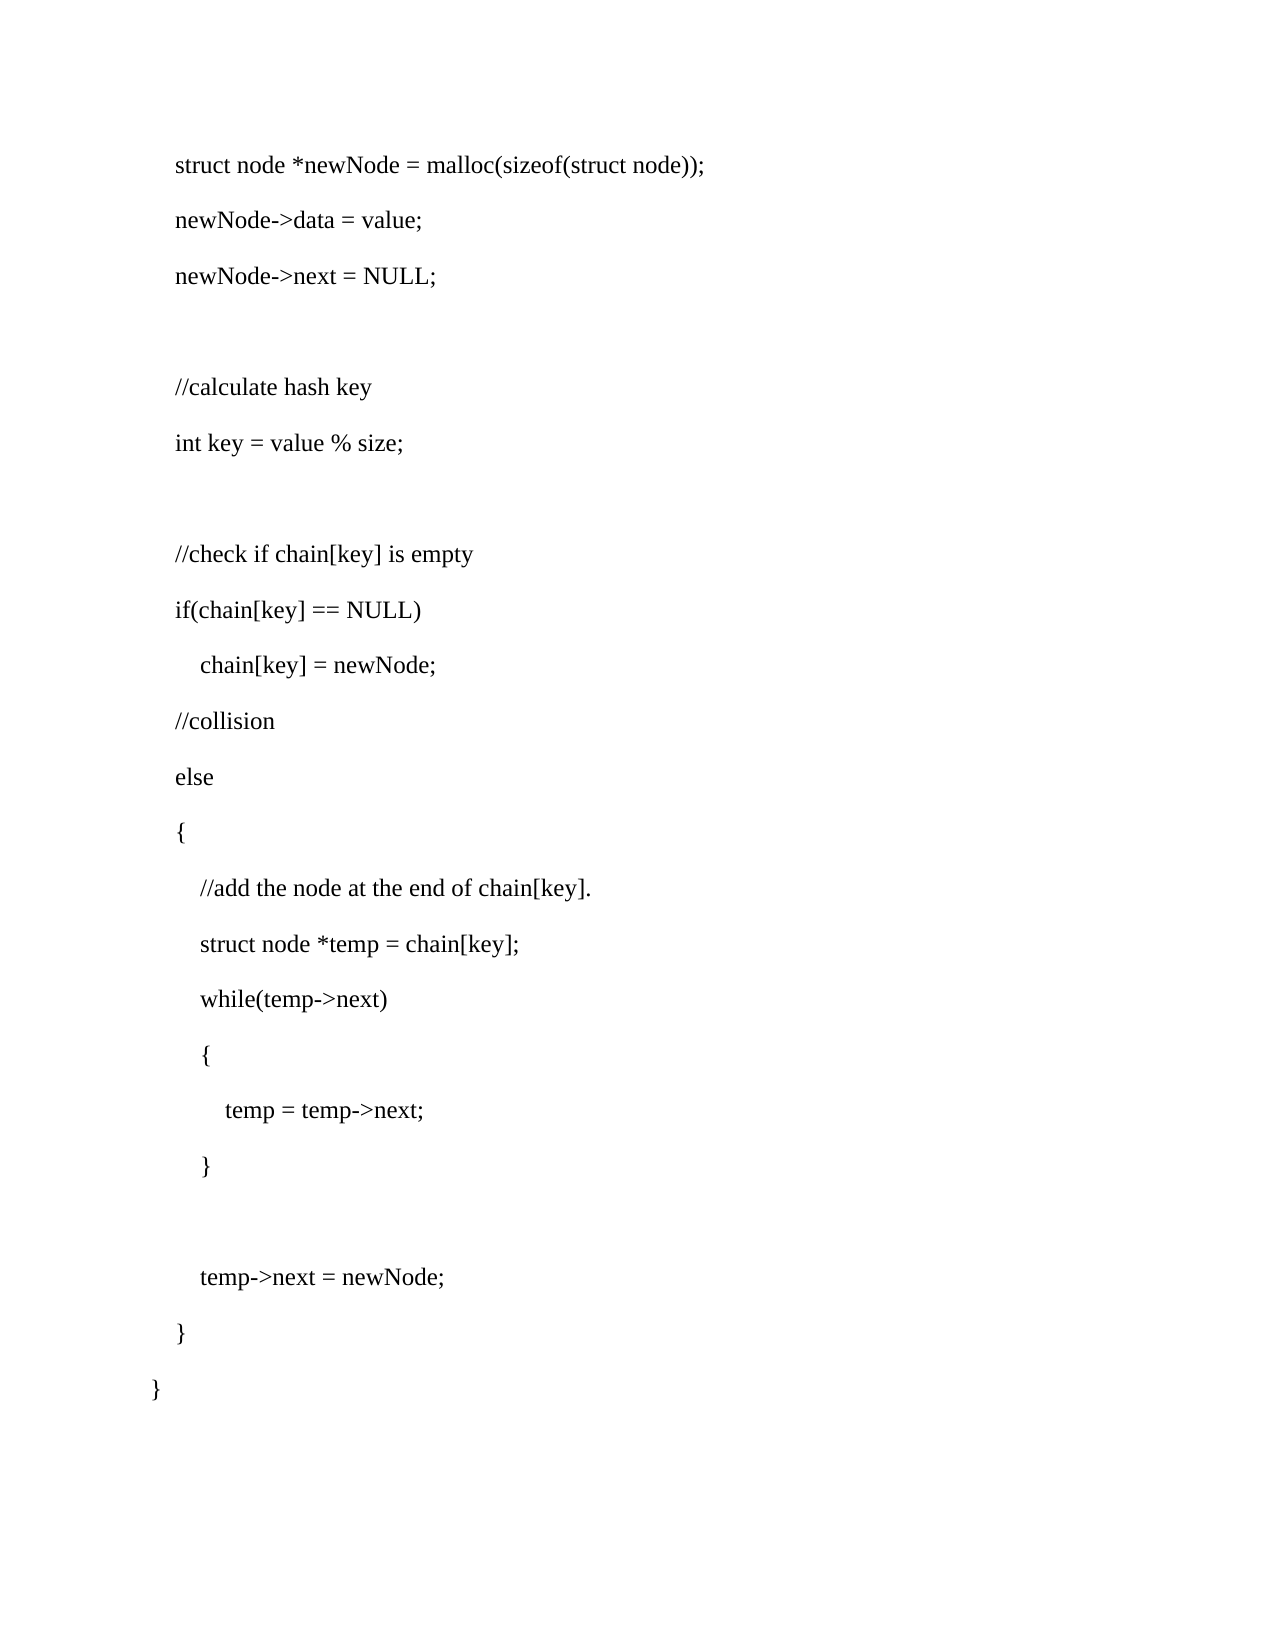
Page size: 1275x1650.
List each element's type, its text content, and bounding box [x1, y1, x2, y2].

text temp = temp->next; [150, 1096, 1125, 1124]
text newNode->next = NULL; [150, 261, 1125, 290]
text } [150, 1318, 1125, 1347]
text { [150, 817, 1125, 846]
text int key = value % size; [150, 428, 1125, 457]
text chain[key] = newNode; [150, 651, 1125, 679]
text newNode->data = value; [150, 206, 1125, 234]
text else [150, 762, 1125, 791]
text while(temp->next) [150, 984, 1125, 1013]
text if(chain[key] == NULL) [150, 595, 1125, 624]
text //check if chain[key] is empty [150, 539, 1125, 568]
text //add the node at the end of chain[key]. [150, 873, 1125, 902]
text } [150, 1374, 1125, 1402]
text { [150, 1040, 1125, 1069]
text //collision [150, 706, 1125, 735]
text } [150, 1151, 1125, 1180]
text //calculate hash key [150, 372, 1125, 401]
text temp->next = newNode; [150, 1262, 1125, 1291]
text struct node *newNode = malloc(sizeof(struct node)); [150, 150, 1125, 179]
text struct node *temp = chain[key]; [150, 929, 1125, 957]
